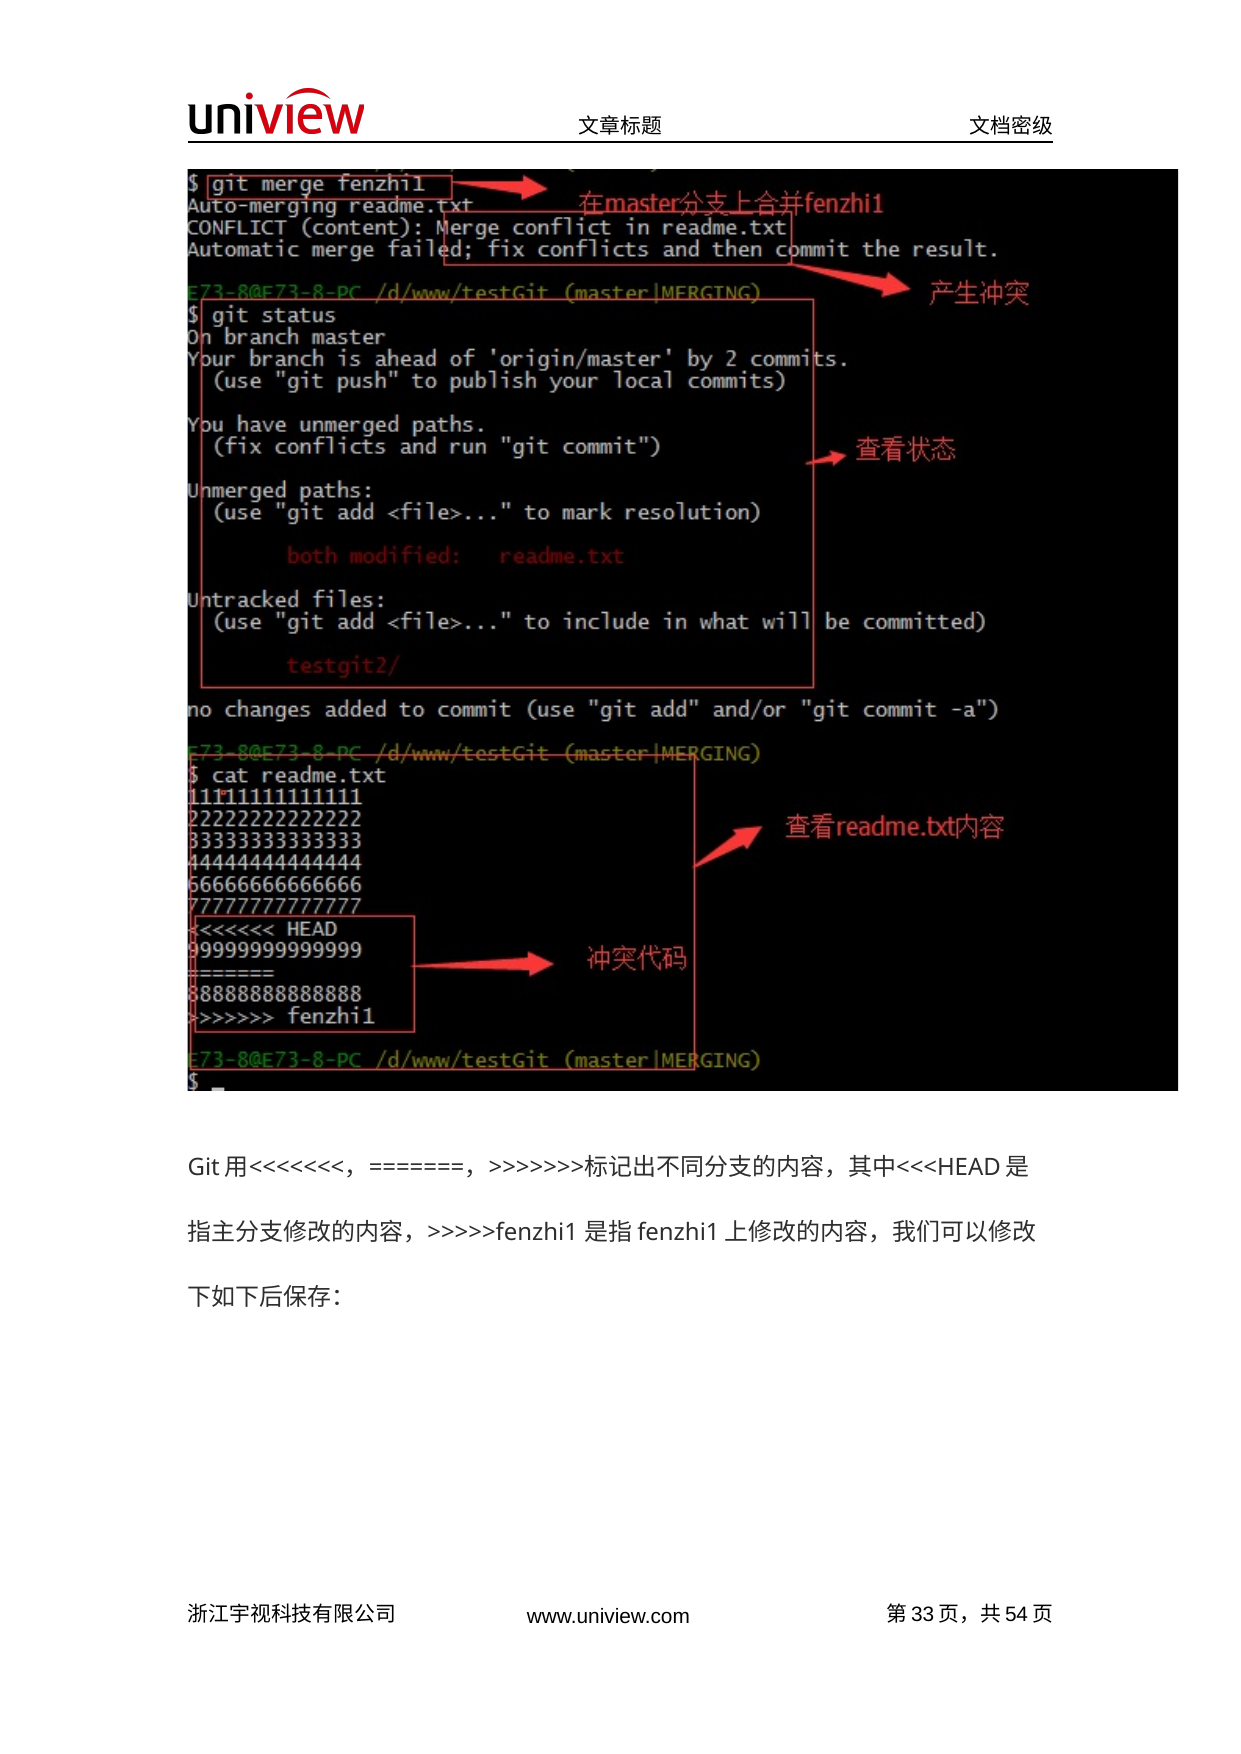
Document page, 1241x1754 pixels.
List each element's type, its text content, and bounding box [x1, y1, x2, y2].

text Git用<<<<<<<，=======，>>>>>>>标记出不同分支的内容，其中<<<HEAD是指主分支修改的内容，>>>>>fenzhi1 是指fenzhi1上修改的内容，我们可以修改下如下后保存： [187, 1132, 1053, 1327]
picture [187, 169, 1179, 1091]
picture [187, 88, 364, 134]
